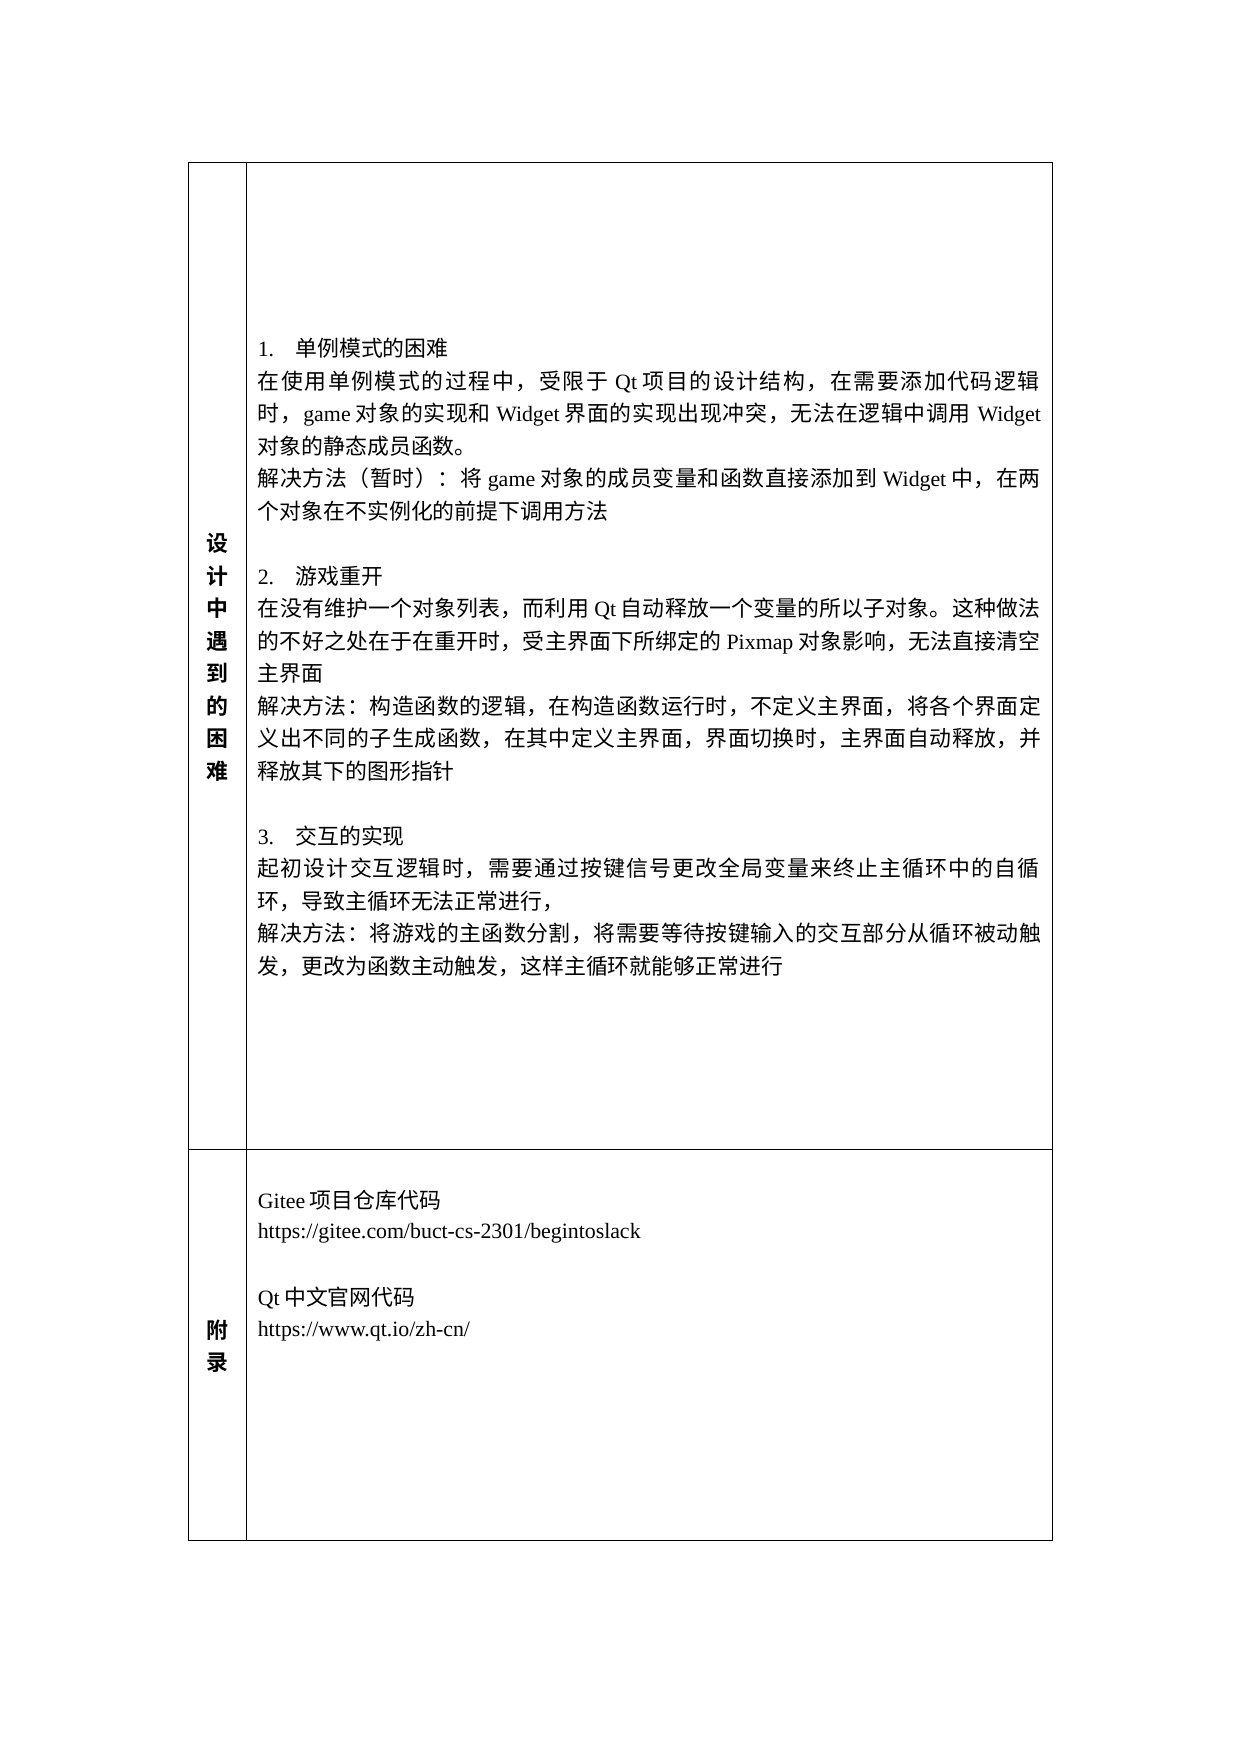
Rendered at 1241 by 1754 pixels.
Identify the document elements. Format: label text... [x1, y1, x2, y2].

table_cell 附录 [189, 1150, 246, 1540]
table_cell Gitee项目仓库代码 https://gitee.com/buct-cs-2301/begintoslack Qt中文官网代码 https://www.qt.io/zh-cn/ [247, 1150, 1052, 1540]
table_cell 设计中遇到的困难 [189, 163, 246, 1149]
table_cell 单例模式的困难 在使用单例模式的过程中，受限于Qt项目的设计结构，在需要添加代码逻辑时，game对象的实现和Widget界面的实现出现冲突，无法在逻辑中调用Widget对象的静态成员函数。 解决方法（暂时）：将game对象的成员变量和函数直接添加到Widget中，在两个对象在不实例化的前提下调用方法 游戏重开 在没有维护一个对象列表，而利用Qt自动释放一个变量的所以子对象。这种做法的不好之处在于在重开时，受主界面下所绑定的Pixmap对象影响，无法直接清空主界面 解决方法：构造函数的逻辑，在构造函数运行时，不定义主界面，将各个界面定义出不同的子生成函数，在其中定义主界面，界面切换时，主界面自动释放，并释放其下的图形指针 交互的实现 起初设计交互逻辑时，需要通过按键信号更改全局变量来终止主循环中的自循环，导致主循环无法正常进行， 解决方法：将游戏的主函数分割，将需要等待按键输入的交互部分从循环被动触发，更改为函数主动触发，这样主循环就能够正常进行 [247, 163, 1052, 1149]
